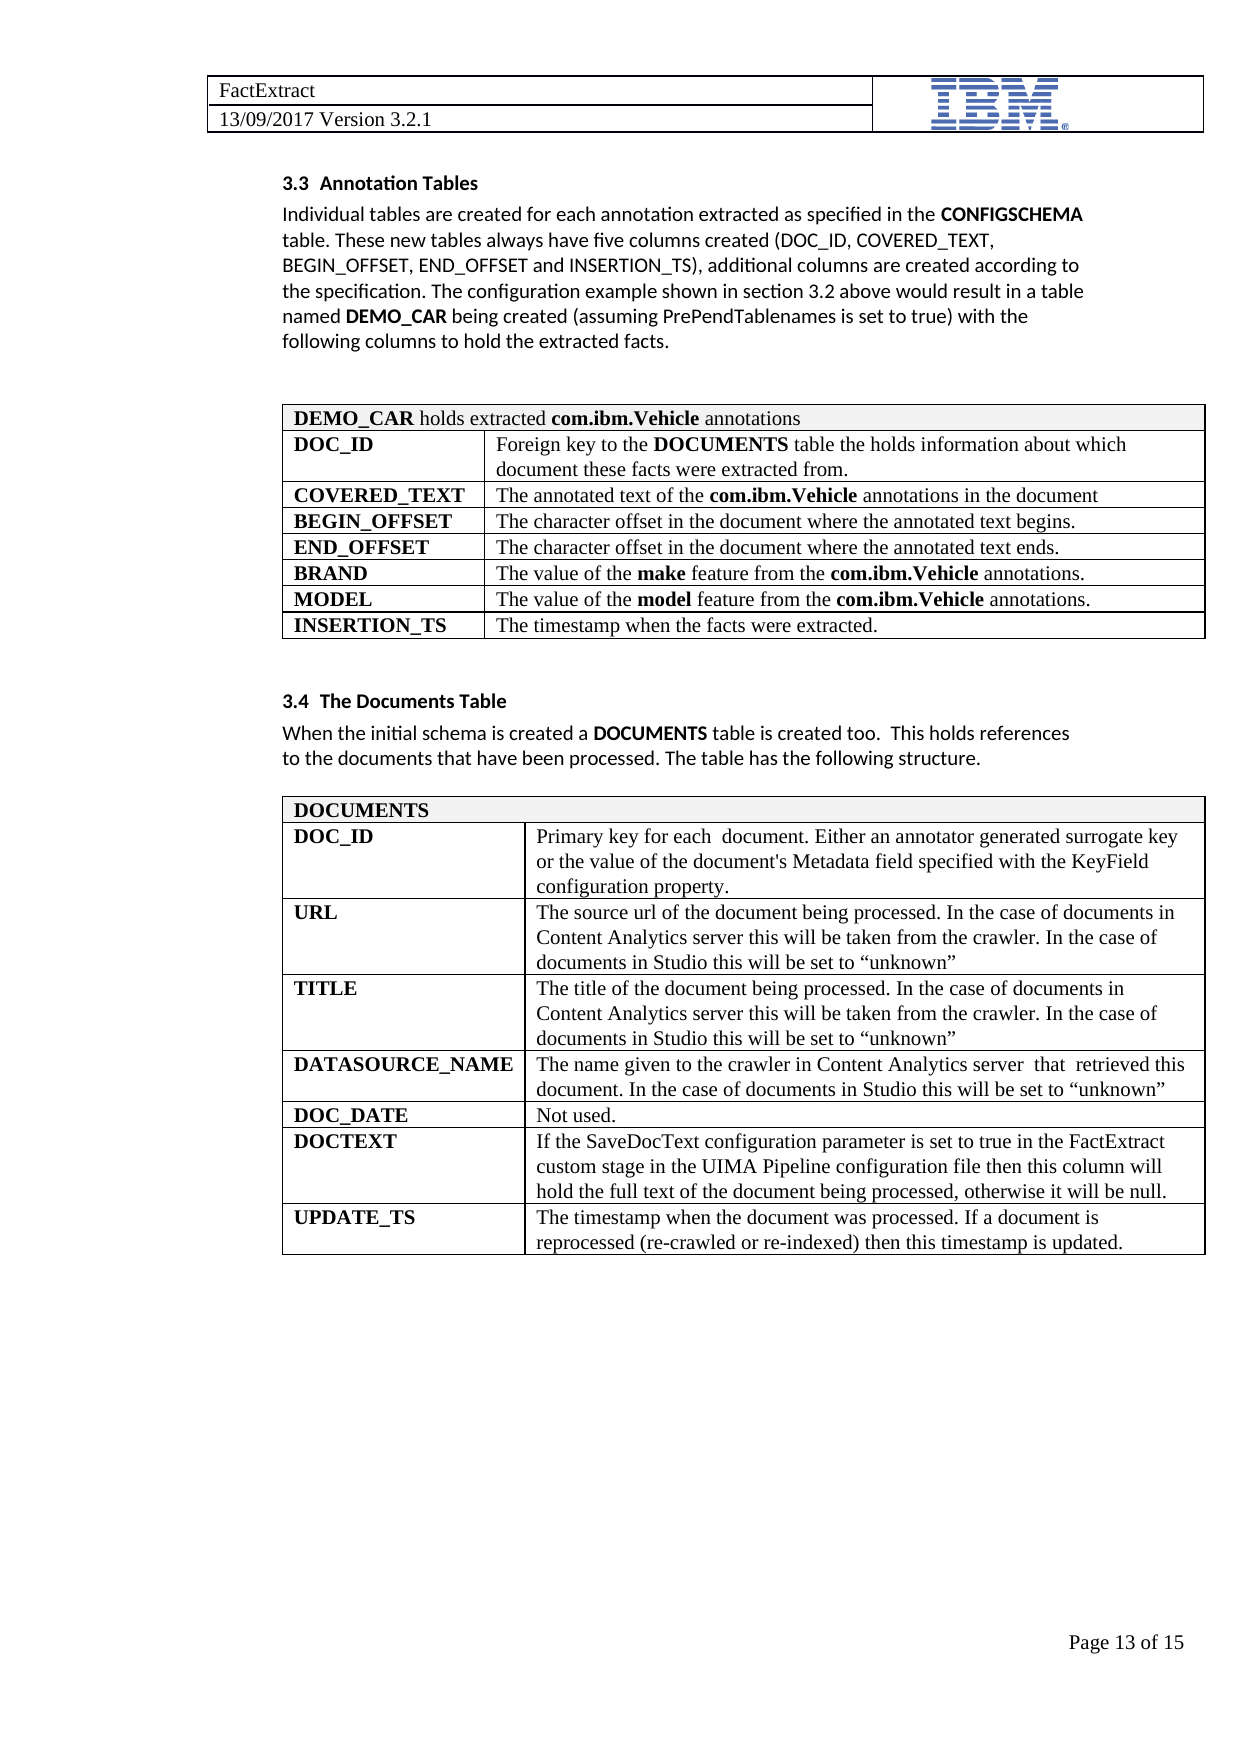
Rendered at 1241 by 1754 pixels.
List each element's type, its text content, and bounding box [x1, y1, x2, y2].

table_cell DOCTEXT [283, 1128, 524, 1203]
table_cell UPDATE_TS [283, 1204, 524, 1254]
table_cell If the SaveDocText configuration parameter is set to true in the FactExtract custom stage in the UIMA Pipeline configuration file then this column will hold the full text of the document being processed, otherwise it will be null. [526, 1128, 1204, 1203]
table_cell END_OFFSET [283, 534, 484, 559]
table_header DEMO_CAR holds extracted com.ibm.Vehicle annotations [283, 405, 1204, 430]
table_cell The timestamp when the facts were extracted. [485, 613, 1204, 637]
text Individual tables are created for each annotation extracted as specified in the CONFIGSCHEMA table. These new tables always have five columns created (DOC_ID, COVERED_TEXT, BEGIN_OFFSET, END_OFFSET and INSERTION_TS), additional columns are created according to the specification. The configuration example shown in section 3.2 above would result in a table named DEMO_CAR being created (assuming PrePendTablenames is set to true) with the following columns to hold the extracted facts. [282, 202, 1090, 354]
table_cell BRAND [283, 560, 484, 585]
picture [931, 78, 1069, 130]
table_cell The timestamp when the document was processed. If a document is reprocessed (re-crawled or re-indexed) then this timestamp is updated. [526, 1204, 1204, 1254]
table_cell The source url of the document being processed. In the case of documents in Content Analytics server this will be taken from the crawler. In the case of documents in Studio this will be set to “unknown” [526, 899, 1204, 974]
table_cell DATASOURCE_NAME [283, 1051, 524, 1101]
table_cell BEGIN_OFFSET [283, 508, 484, 533]
table_cell DOC_DATE [283, 1102, 524, 1127]
table_cell The value of the make feature from the com.ibm.Vehicle annotations. [485, 560, 1204, 585]
subtitle Annotation Tables [282, 170, 1090, 195]
table_cell Foreign key to the DOCUMENTS table the holds information about which document these facts were extracted from. [485, 431, 1204, 481]
table_cell The title of the document being processed. In the case of documents in Content Analytics server this will be taken from the crawler. In the case of documents in Studio this will be set to “unknown” [526, 975, 1204, 1050]
table_header DOCUMENTS [283, 797, 1204, 822]
table_cell INSERTION_TS [283, 613, 484, 637]
table_cell Not used. [526, 1102, 1204, 1127]
table_cell The character offset in the document where the annotated text ends. [485, 534, 1204, 559]
table_cell Primary key for each document. Either an annotator generated surrogate key or the value of the document's Metadata field specified with the KeyField configuration property. [526, 823, 1204, 898]
text When the initial schema is created a DOCUMENTS table is created too. This holds references to the documents that have been processed. The table has the following structure. [282, 720, 1090, 771]
table_cell DOC_ID [283, 431, 484, 481]
subtitle The Documents Table [282, 688, 1090, 714]
table_cell DOC_ID [283, 823, 524, 898]
table_cell The value of the model feature from the com.ibm.Vehicle annotations. [485, 586, 1204, 611]
table_cell The name given to the crawler in Content Analytics server that retrieved this document. In the case of documents in Studio this will be set to “unknown” [526, 1051, 1204, 1101]
table_cell URL [283, 899, 524, 974]
table_cell The annotated text of the com.ibm.Vehicle annotations in the document [485, 482, 1204, 507]
table_cell The character offset in the document where the annotated text begins. [485, 508, 1204, 533]
table_cell COVERED_TEXT [283, 482, 484, 507]
table_cell MODEL [283, 586, 484, 611]
table_cell TITLE [283, 975, 524, 1050]
